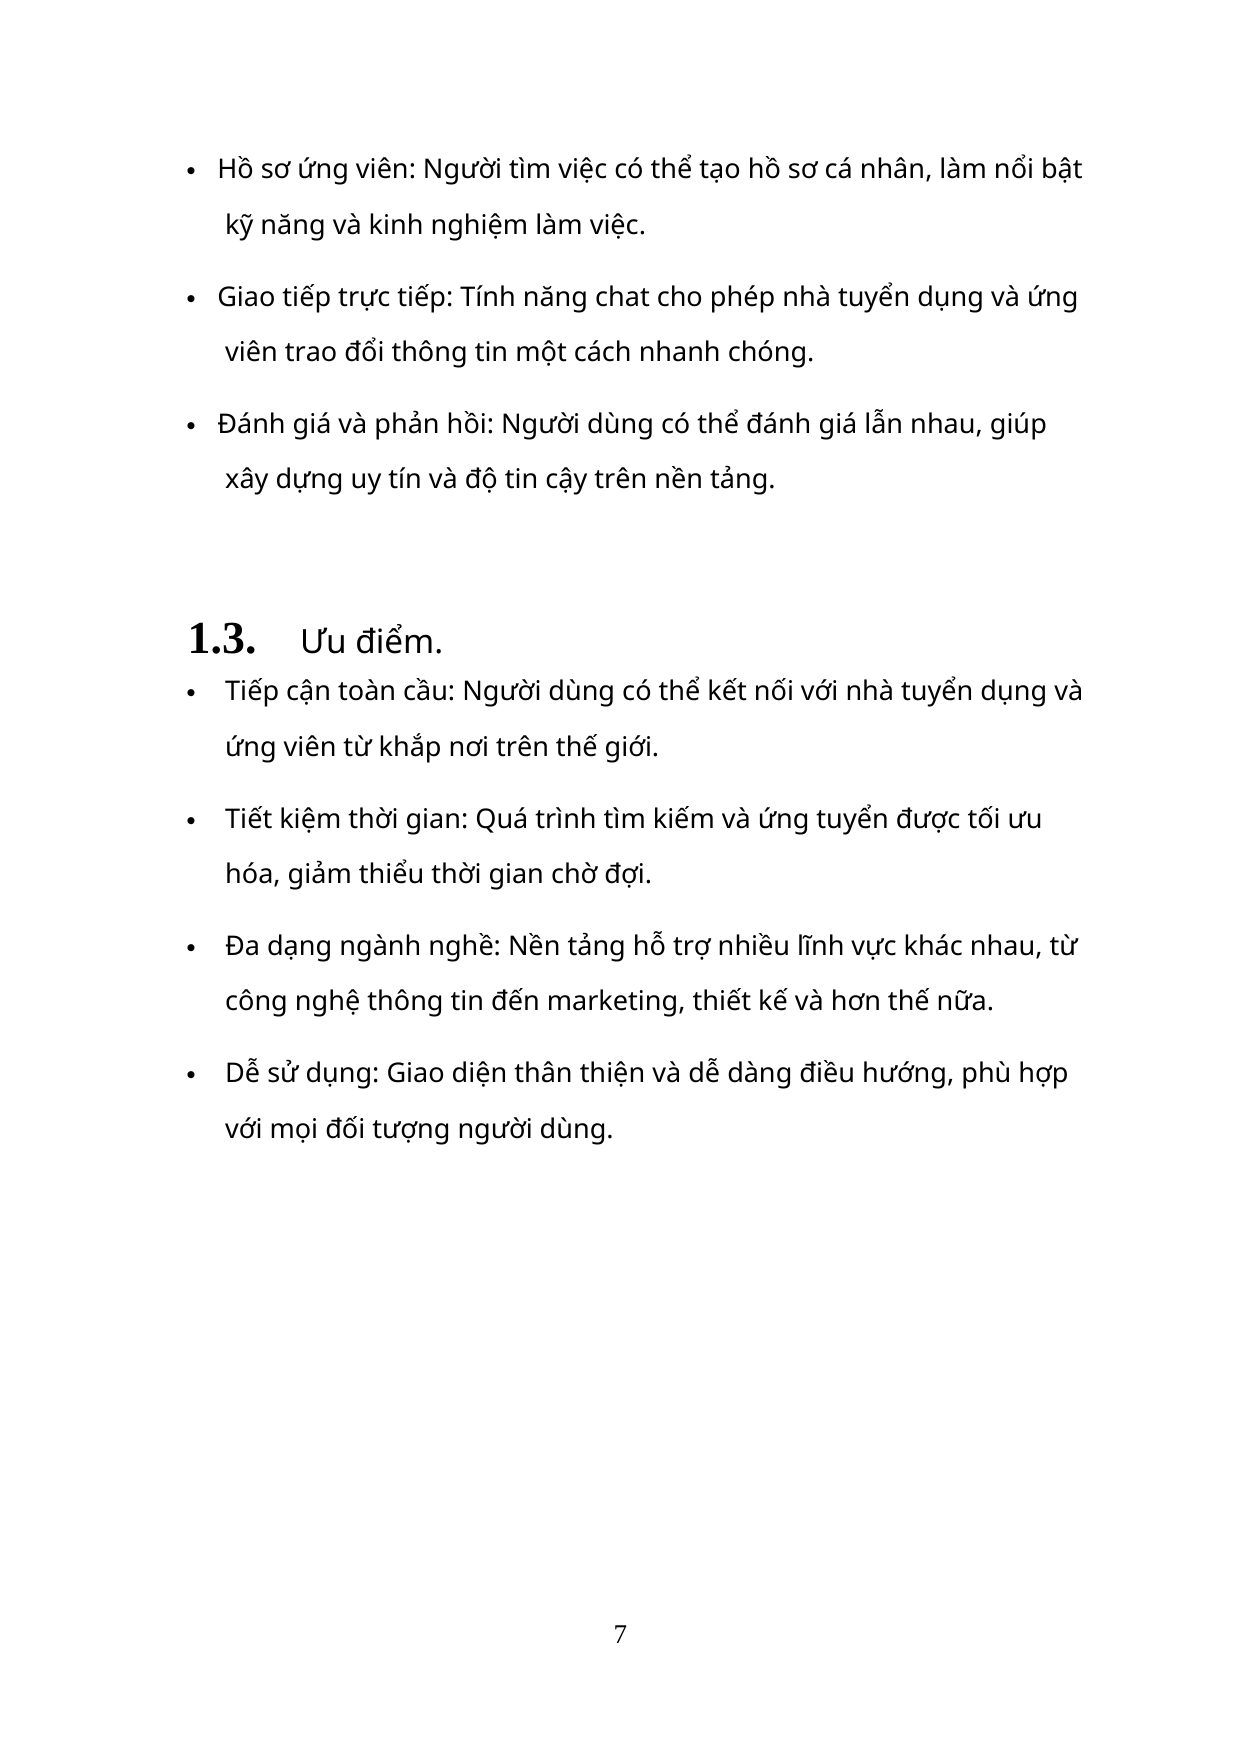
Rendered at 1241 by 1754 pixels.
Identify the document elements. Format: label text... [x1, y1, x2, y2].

list Đa dạng ngành nghề: Nền tảng hỗ trợ nhiều lĩnh vực khác nhau, từ công nghệ thông tin đến marketing, thiết kế và hơn thế nữa. [187, 926, 1090, 1019]
list Đánh giá và phản hồi: Người dùng có thể đánh giá lẫn nhau, giúp xây dựng uy tín và độ tin cậy trên nền tảng. [187, 404, 1090, 497]
list Tiết kiệm thời gian: Quá trình tìm kiếm và ứng tuyển được tối ưu hóa, giảm thiểu thời gian chờ đợi. [187, 799, 1090, 891]
list Hồ sơ ứng viên: Người tìm việc có thể tạo hồ sơ cá nhân, làm nổi bật kỹ năng và kinh nghiệm làm việc. [187, 150, 1090, 242]
list Tiếp cận toàn cầu: Người dùng có thể kết nối với nhà tuyển dụng và ứng viên từ khắp nơi trên thế giới. [187, 672, 1090, 764]
list Giao tiếp trực tiếp: Tính năng chat cho phép nhà tuyển dụng và ứng viên trao đổi thông tin một cách nhanh chóng. [187, 277, 1090, 369]
list Dễ sử dụng: Giao diện thân thiện và dễ dàng điều hướng, phù hợp với mọi đối tượng người dùng. [187, 1054, 1090, 1146]
subtitle Ưu điểm. [187, 611, 1090, 663]
